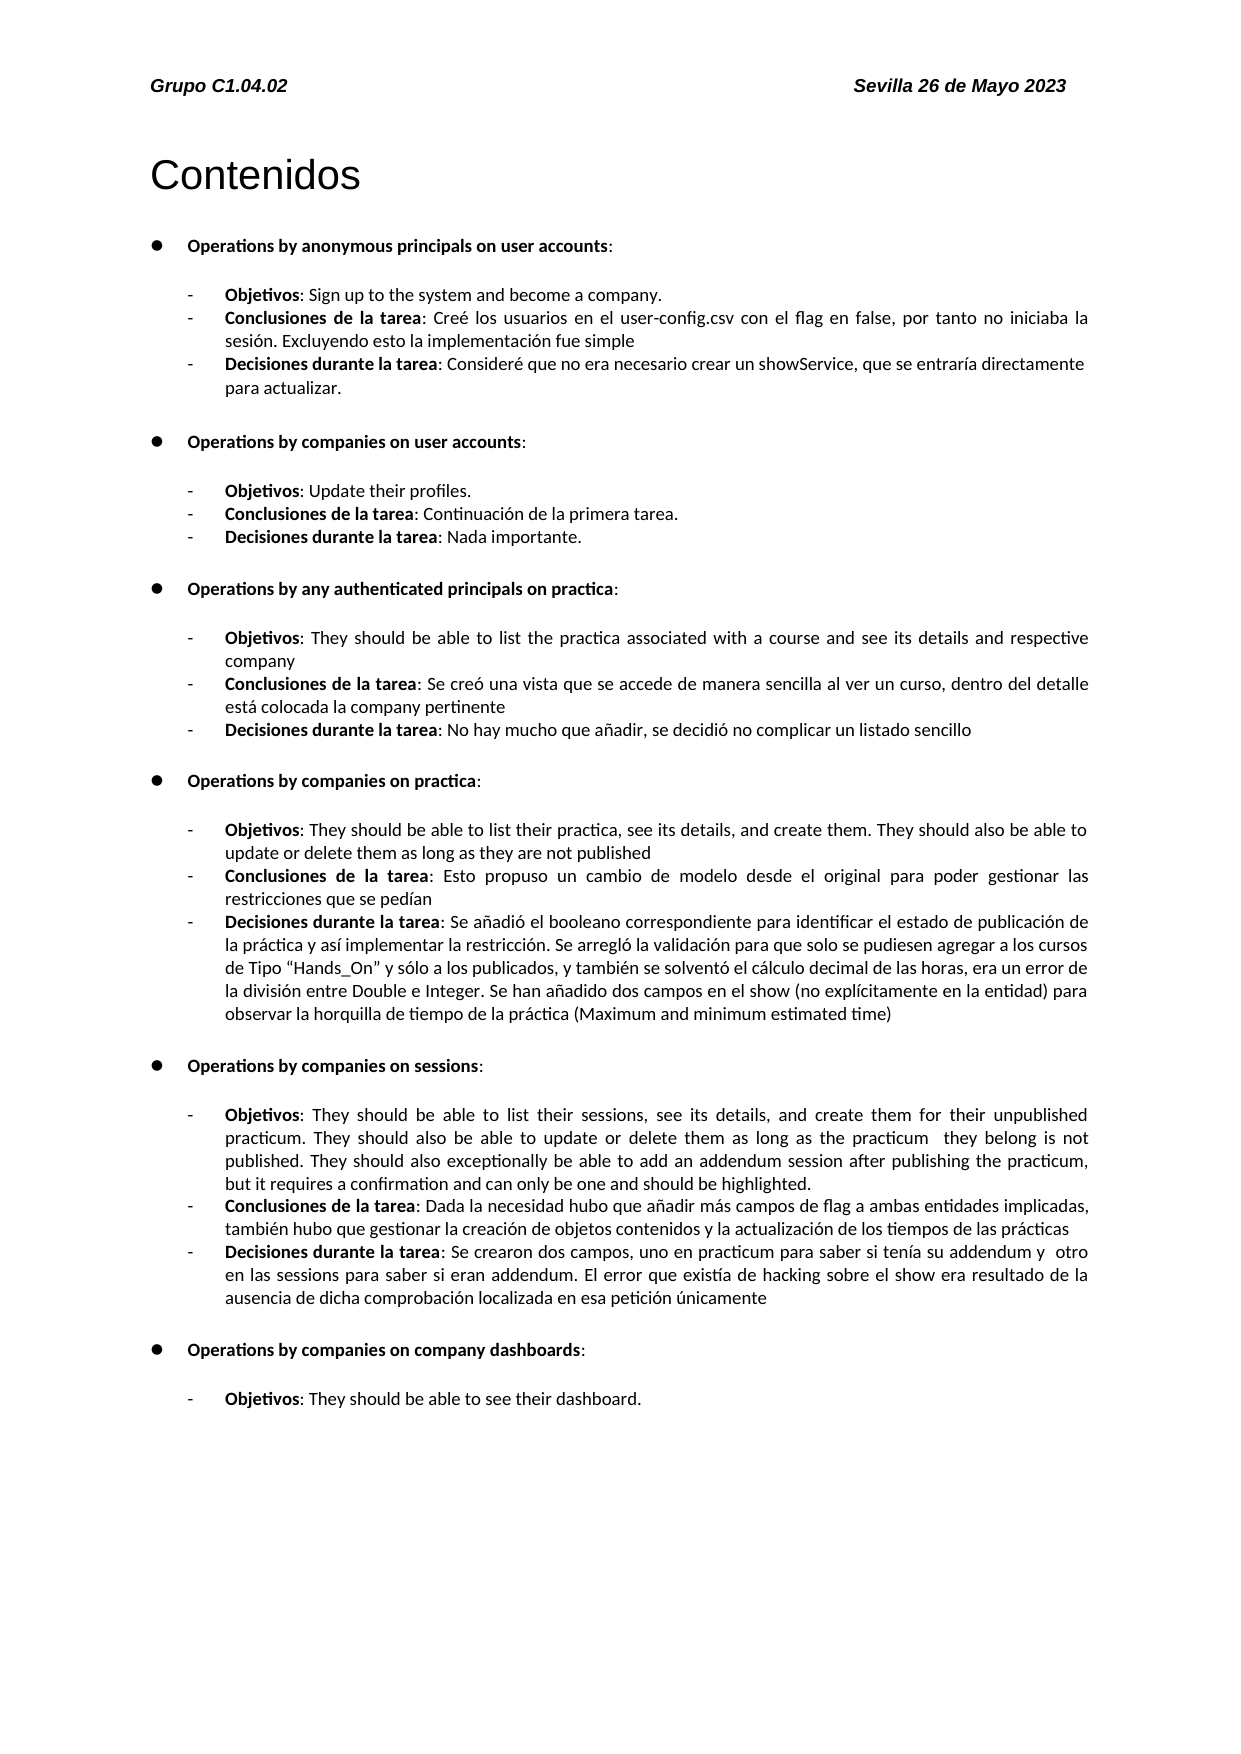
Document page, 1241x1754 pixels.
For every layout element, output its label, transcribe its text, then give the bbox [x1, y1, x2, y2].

list Operations by any authenticated principals on practica: [150, 573, 1090, 601]
list Conclusiones de la tarea: Continuación de la primera tarea. [187, 502, 1090, 525]
list Conclusiones de la tarea: Esto propuso un cambio de modelo desde el original para poder gestionar las restricciones que se pedían [187, 864, 1090, 910]
list Conclusiones de la tarea: Dada la necesidad hubo que añadir más campos de flag a ambas entidades implicadas, también hubo que gestionar la creación de objetos contenidos y la actualización de los tiempos de las prácticas [187, 1194, 1090, 1240]
list Objetivos: They should be able to list their sessions, see its details, and create them for their unpublished practicum. They should also be able to update or delete them as long as the practicum they belong is not published. They should also exceptionally be able to add an addendum session after publishing the practicum, but it requires a confirmation and can only be one and should be highlighted. [187, 1103, 1090, 1194]
list Decisiones durante la tarea: Se añadió el booleano correspondiente para identificar el estado de publicación de la práctica y así implementar la restricción. Se arregló la validación para que solo se pudiesen agregar a los cursos de Tipo “Hands_On” y sólo a los publicados, y también se solventó el cálculo decimal de las horas, era un error de la división entre Double e Integer. Se han añadido dos campos en el show (no explícitamente en la entidad) para observar la horquilla de tiempo de la práctica (Maximum and minimum estimated time) [187, 910, 1090, 1025]
list Objetivos: Sign up to the system and become a company. [187, 283, 1090, 306]
list Operations by anonymous principals on user accounts: [150, 230, 1090, 258]
subtitle Contenidos [150, 150, 1090, 198]
list Objetivos: Update their profiles. [187, 479, 1090, 502]
list Operations by companies on user accounts: [150, 426, 1090, 454]
list Decisiones durante la tarea: Se crearon dos campos, uno en practicum para saber si tenía su addendum y otro en las sessions para saber si eran addendum. El error que existía de hacking sobre el show era resultado de la ausencia de dicha comprobación localizada en esa petición únicamente [187, 1240, 1090, 1309]
list Objetivos: They should be able to list their practica, see its details, and create them. They should also be able to update or delete them as long as they are not published [187, 819, 1090, 864]
list Operations by companies on sessions: [150, 1050, 1090, 1078]
list Objetivos: They should be able to see their dashboard. [187, 1387, 1090, 1410]
list Decisiones durante la tarea: Nada importante. [187, 525, 1090, 548]
list Operations by companies on practica: [150, 766, 1090, 794]
list Operations by companies on company dashboards: [150, 1334, 1090, 1362]
list Decisiones durante la tarea: No hay mucho que añadir, se decidió no complicar un listado sencillo [187, 718, 1090, 741]
list Decisiones durante la tarea: Consideré que no era necesario crear un showService, que se entraría directamente para actualizar. [187, 352, 1090, 399]
list Conclusiones de la tarea: Se creó una vista que se accede de manera sencilla al ver un curso, dentro del detalle está colocada la company pertinente [187, 672, 1090, 718]
list Conclusiones de la tarea: Creé los usuarios en el user-config.csv con el flag en false, por tanto no iniciaba la sesión. Excluyendo esto la implementación fue simple [187, 306, 1090, 352]
list Objetivos: They should be able to list the practica associated with a course and see its details and respective company [187, 626, 1090, 672]
